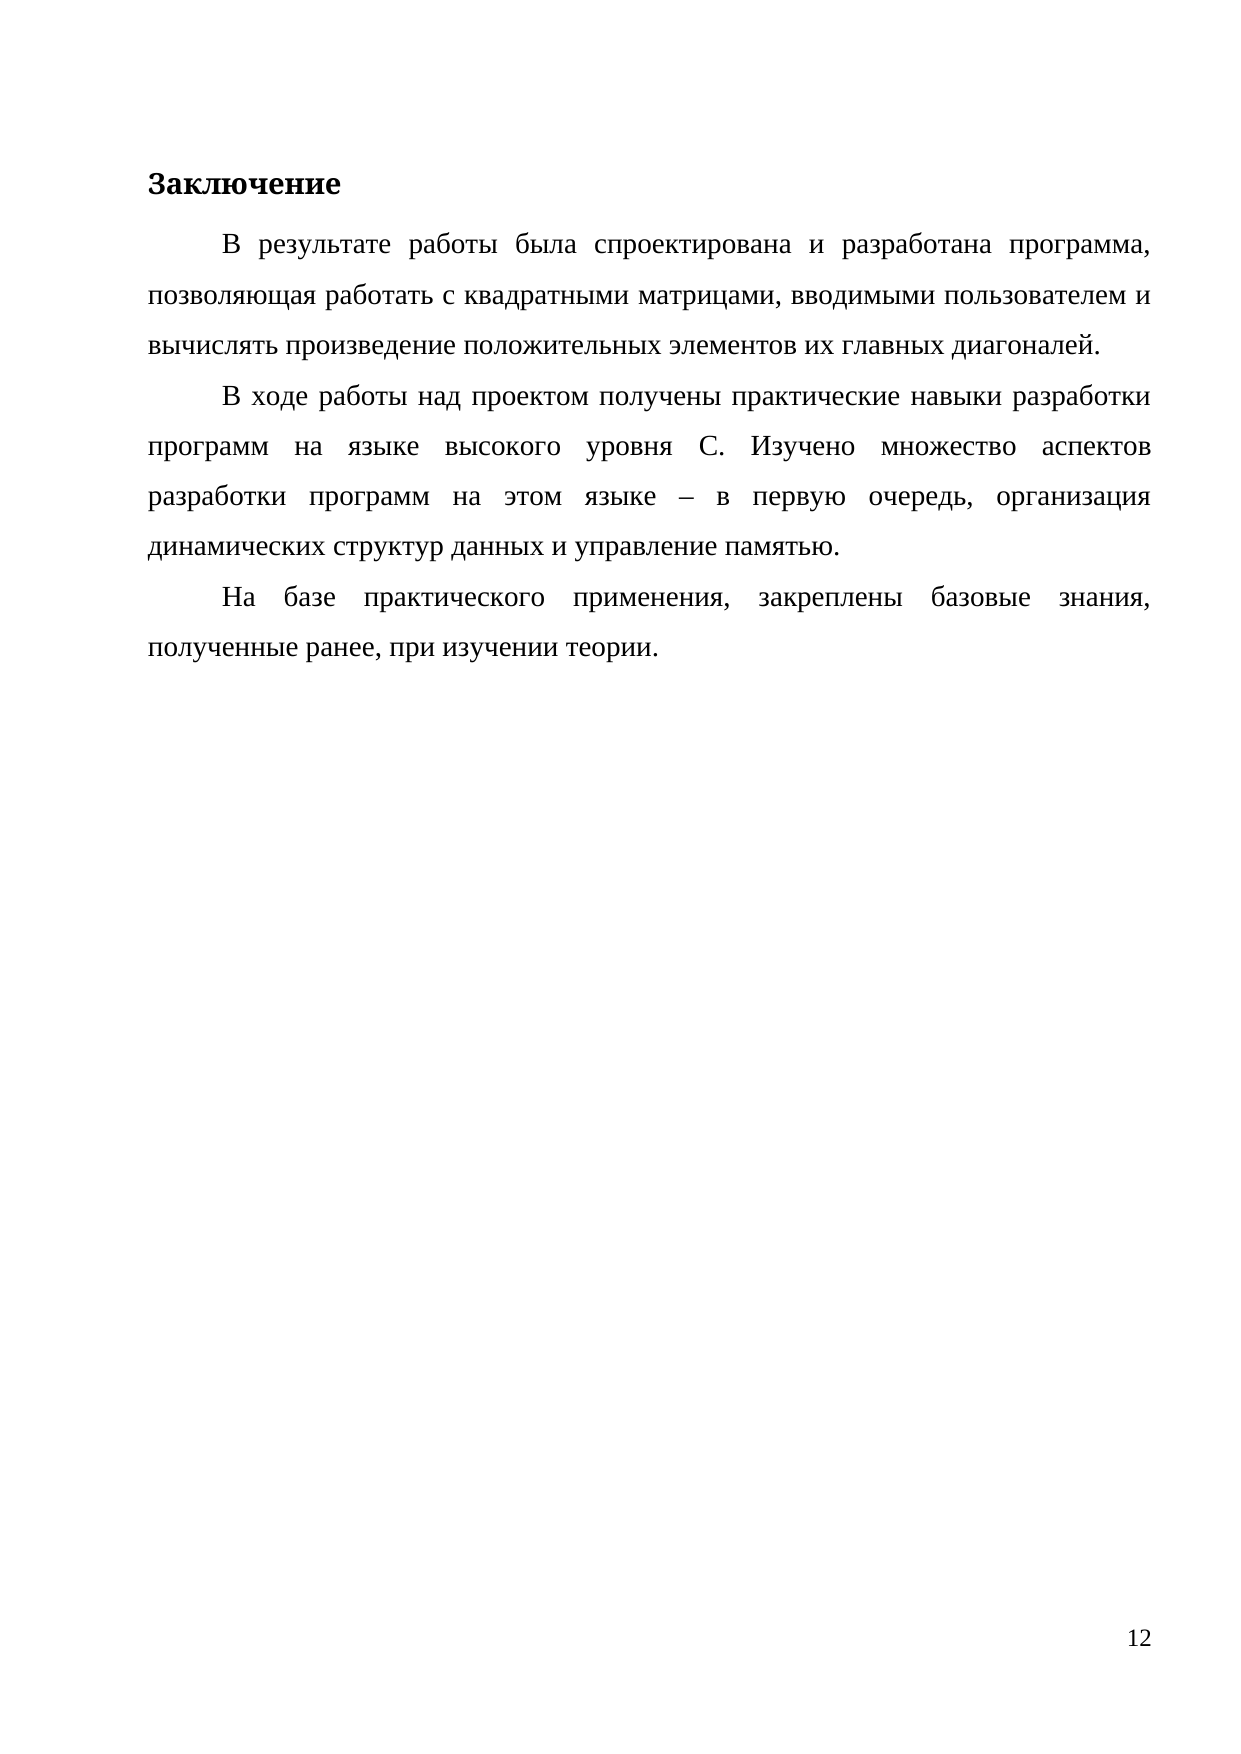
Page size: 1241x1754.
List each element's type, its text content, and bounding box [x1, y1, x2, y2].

text В результате работы была спроектирована и разработана программа, позволяющая работать с квадратными матрицами, вводимыми пользователем и вычислять произведение положительных элементов их главных диагоналей. [148, 227, 1152, 361]
text На базе практического применения, закреплены базовые знания, полученные ранее, при изучении теории. [148, 579, 1152, 663]
text В ходе работы над проектом получены практические навыки разработки программ на языке высокого уровня C. Изучено множество аспектов разработки программ на этом языке – в первую очередь, организация динамических структур данных и управление памятью. [148, 378, 1152, 562]
subtitle Заключение [148, 168, 1152, 202]
